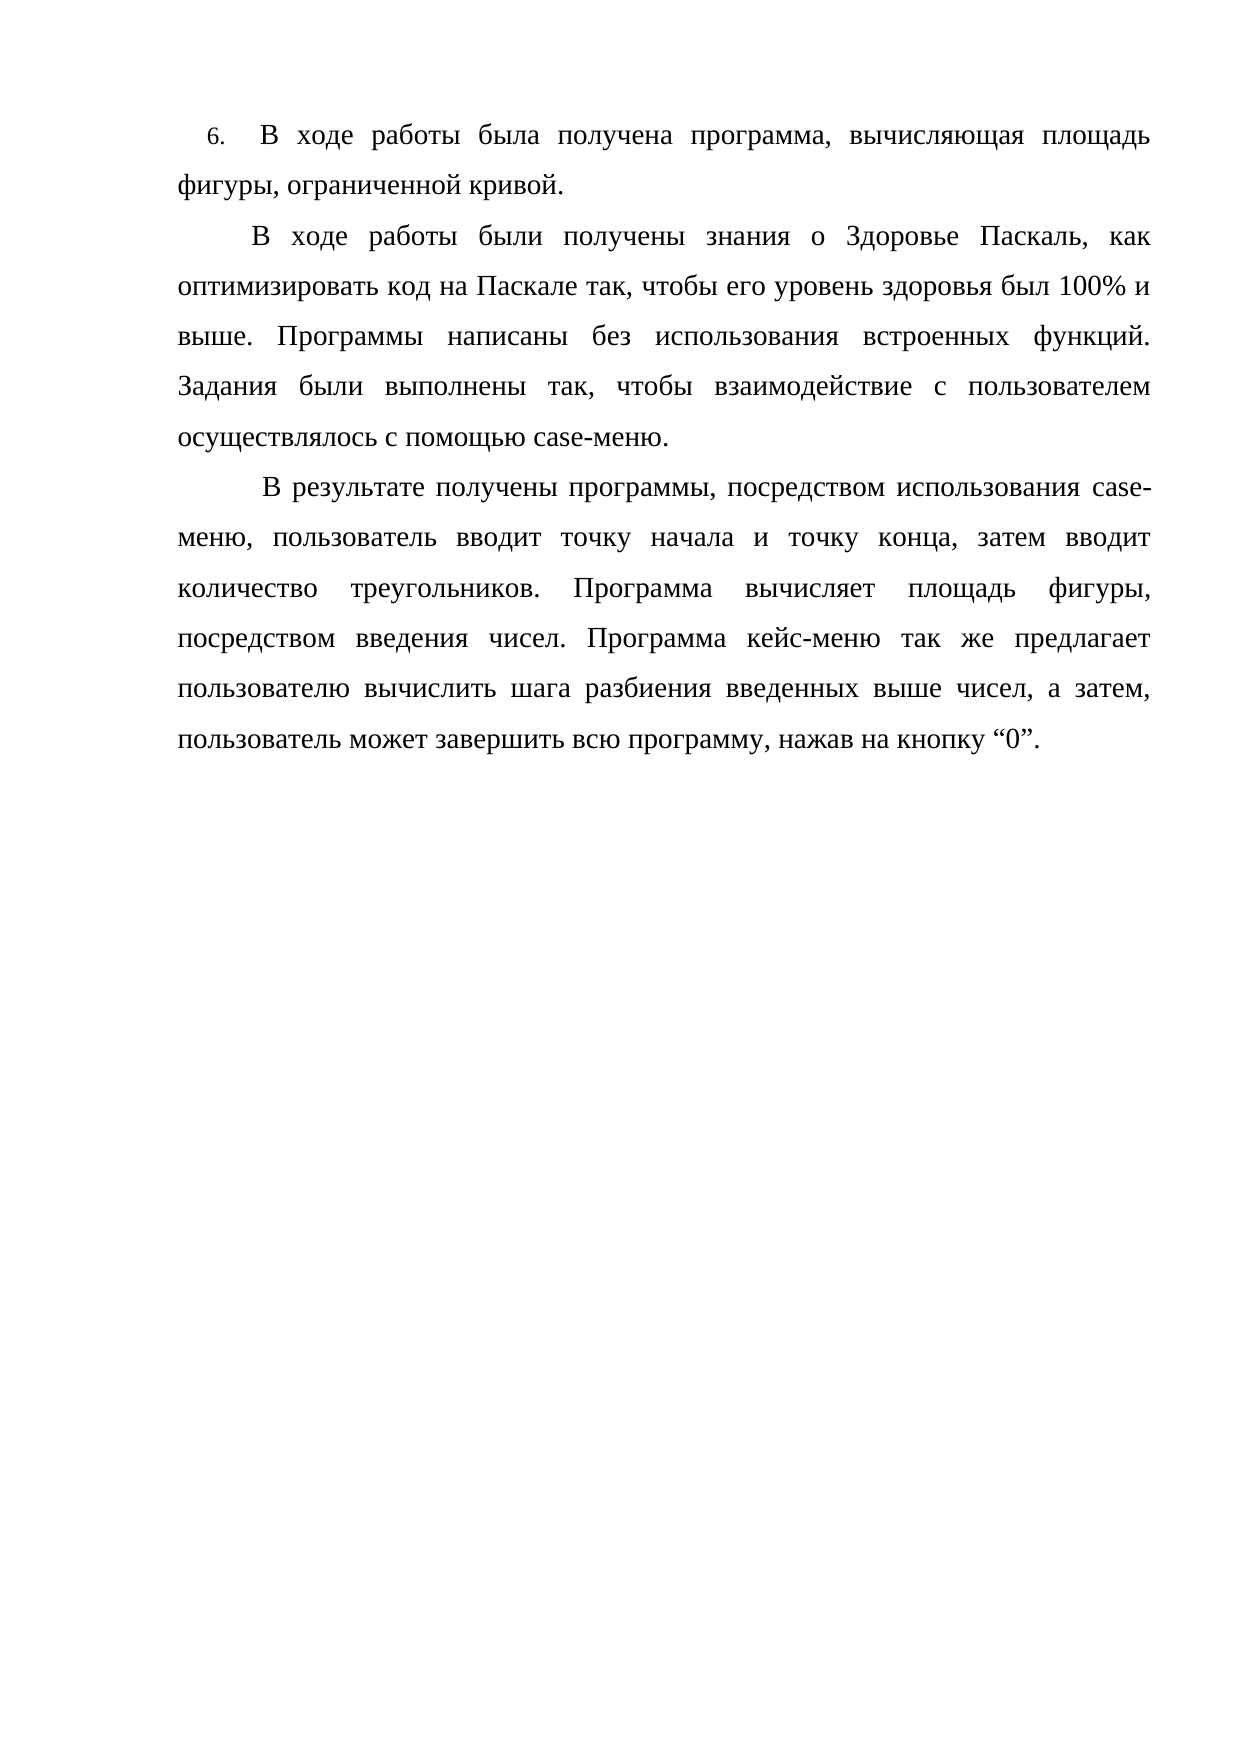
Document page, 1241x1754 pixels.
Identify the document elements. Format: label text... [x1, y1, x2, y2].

list 6. В ходе работы была получена программа, вычисляющая площадь фигуры, ограниченной кривой. [177, 117, 1152, 201]
list В результате получены программы, посредством использования case-меню, пользователь вводит точку начала и точку конца, затем вводит количество треугольников. Программа вычисляет площадь фигуры, посредством введения чисел. Программа кейс-меню так же предлагает пользователю вычислить шага разбиения введенных выше чисел, а затем, пользователь может завершить всю программу, нажав на кнопку “0”. [177, 469, 1152, 754]
list В ходе работы были получены знания о Здоровье Паскаль, как оптимизировать код на Паскале так, чтобы его уровень здоровья был 100% и выше. Программы написаны без использования встроенных функций. Задания были выполнены так, чтобы взаимодействие с пользователем осуществлялось с помощью case-меню. [177, 218, 1152, 452]
